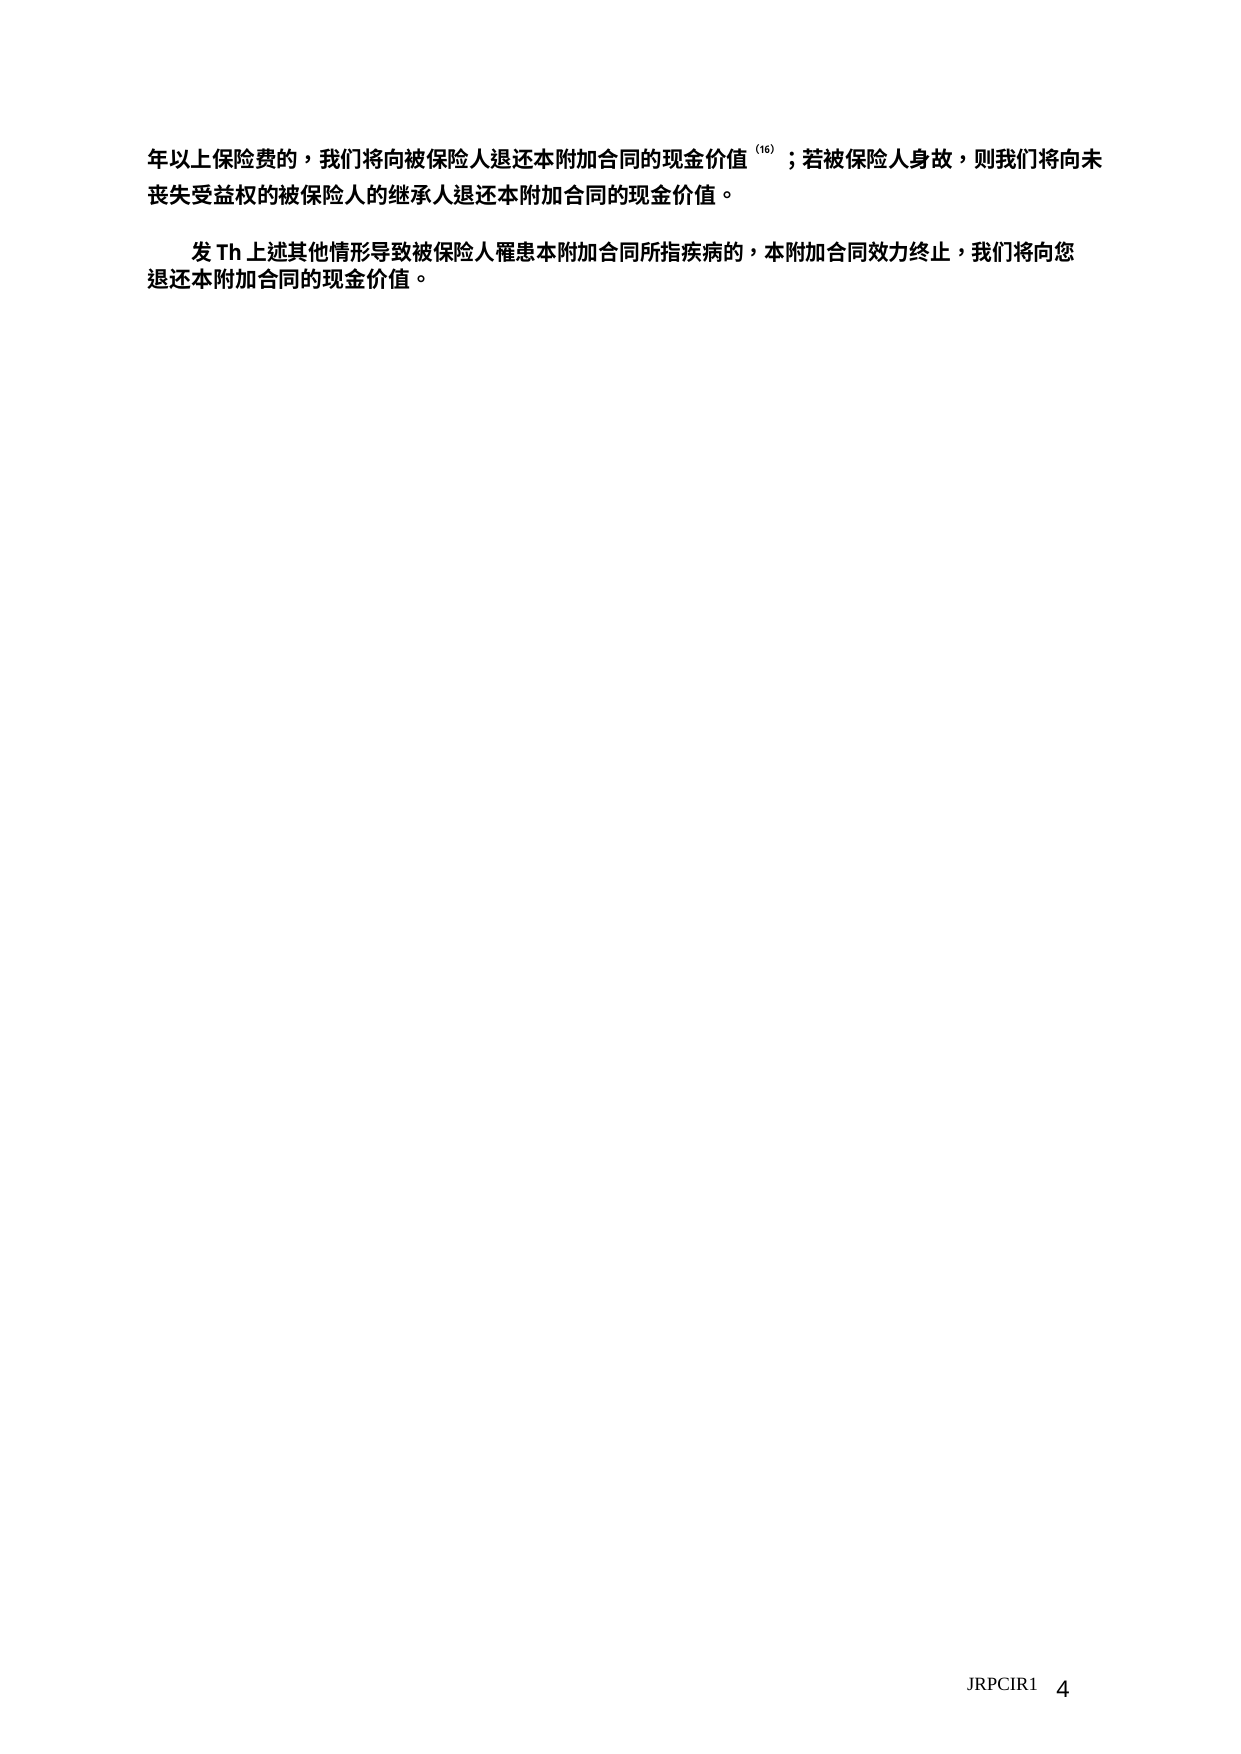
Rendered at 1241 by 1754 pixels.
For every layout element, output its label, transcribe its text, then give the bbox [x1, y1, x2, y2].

text 年以上保险费的，我们将向被保险人退还本附加合同的现金价值（16）；若被保险人身故，则我们将向未 [147, 142, 1130, 174]
text 发Th上述其他情形导致被保险人罹患本附加合同所指疾病的，本附加合同效力终止，我们将向您 退还本附加合同的现金价值。 [147, 239, 1119, 293]
text 丧失受益权的被保险人的继承人退还本附加合同的现金价值。 [147, 174, 1130, 211]
